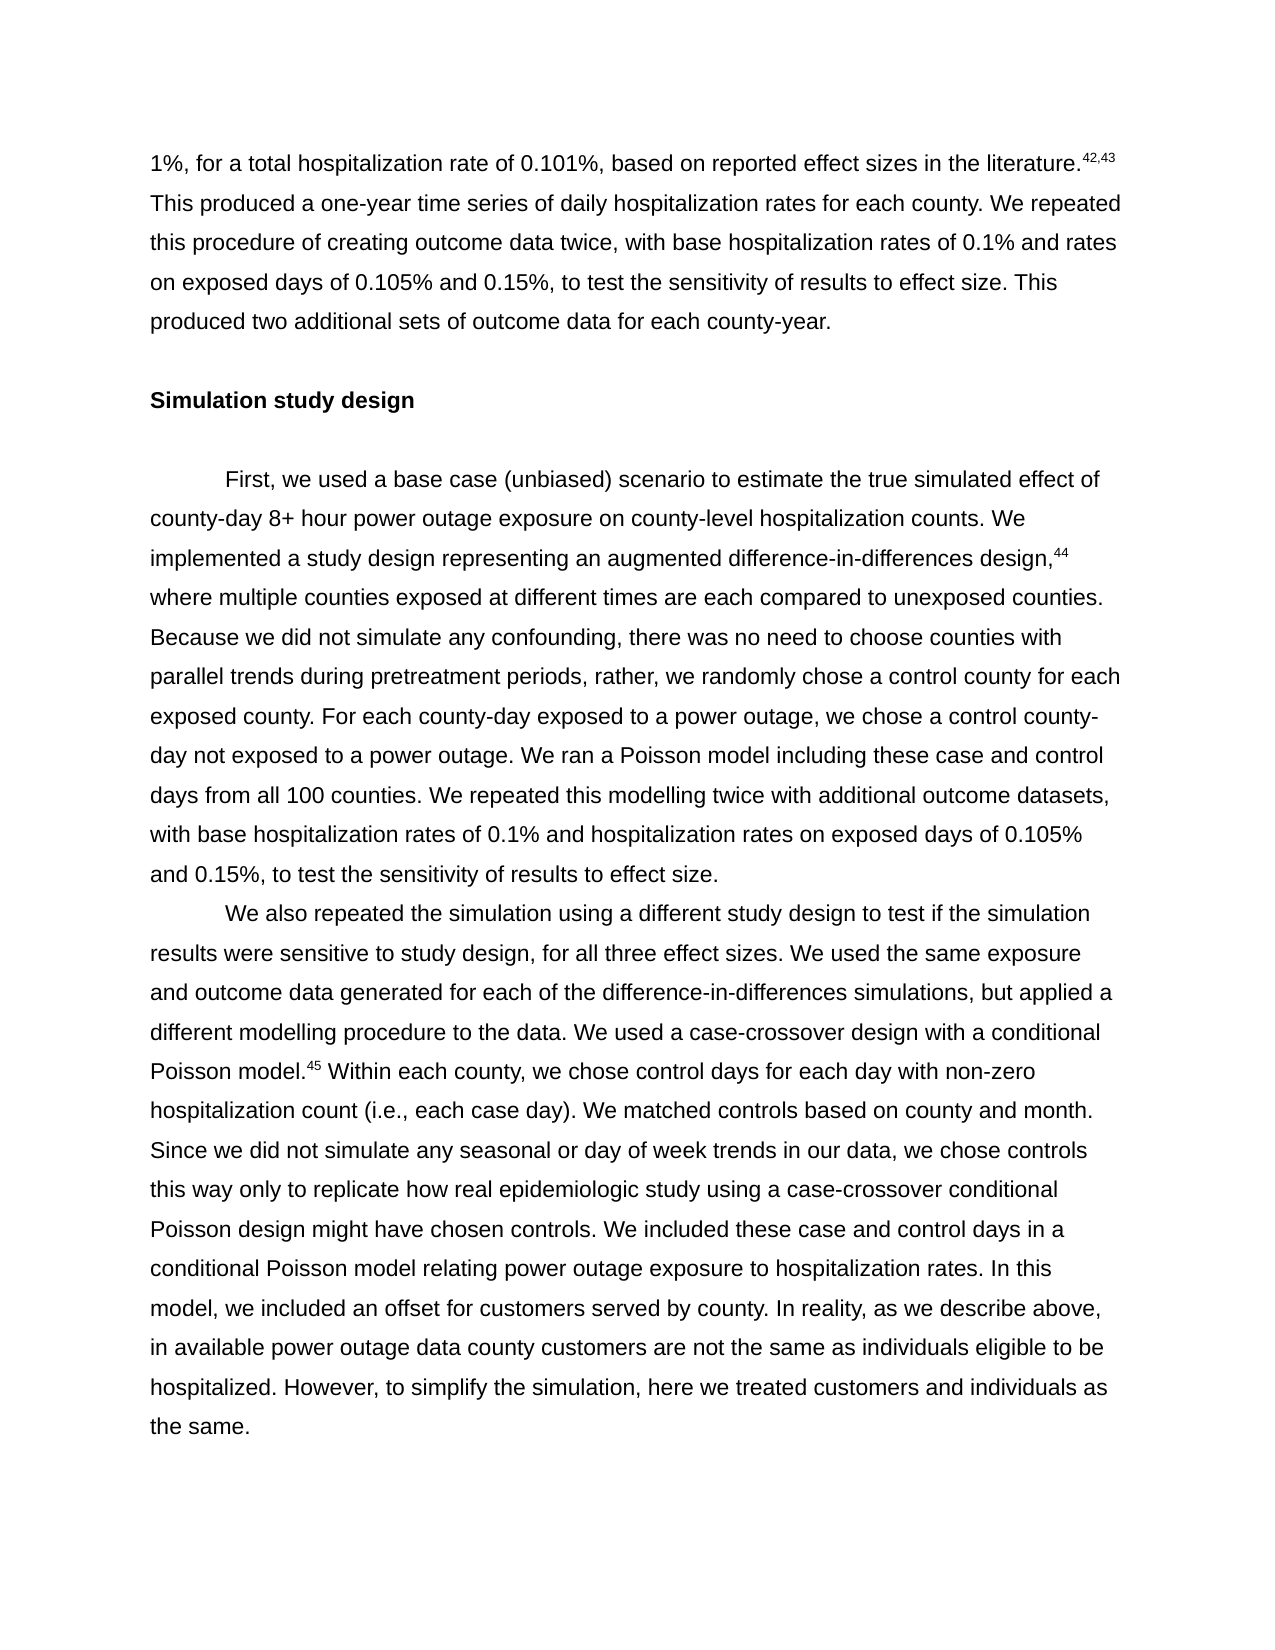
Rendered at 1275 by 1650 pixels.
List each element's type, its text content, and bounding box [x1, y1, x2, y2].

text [150, 150, 1125, 334]
text Simulation study design [150, 387, 1125, 413]
text First, we used a base case (unbiased) scenario to estimate the true simulated effect of county-day 8+ hour power outage exposure on county-level hospitalization counts. We implemented a study design representing an augmented difference-in-differences design, where multiple counties exposed at different times are each compared to unexposed counties. Because we did not simulate any confounding, there was no need to choose counties with parallel trends during pretreatment periods, rather, we randomly chose a control county for each exposed county. For each county-day exposed to a power outage, we chose a control county-day not exposed to a power outage. We ran a Poisson model including these case and control days from all 100 counties. We repeated this modelling twice with additional outcome datasets, with base hospitalization rates of 0.1% and hospitalization rates on exposed days of 0.105% and 0.15%, to test the sensitivity of results to effect size. [150, 466, 1125, 887]
text We also repeated the simulation using a different study design to test if the simulation results were sensitive to study design, for all three effect sizes. We used the same exposure and outcome data generated for each of the difference-in-differences simulations, but applied a different modelling procedure to the data. We used a case-crossover design with a conditional Poisson model. Within each county, we chose control days for each day with non-zero hospitalization count (i.e., each case day). We matched controls based on county and month. Since we did not simulate any seasonal or day of week trends in our data, we chose controls this way only to replicate how real epidemiologic study using a case-crossover conditional Poisson design might have chosen controls. We included these case and control days in a conditional Poisson model relating power outage exposure to hospitalization rates. In this model, we included an offset for customers served by county. In reality, as we describe above, in available power outage data county customers are not the same as individuals eligible to be hospitalized. However, to simplify the simulation, here we treated customers and individuals as the same. [150, 900, 1125, 1440]
